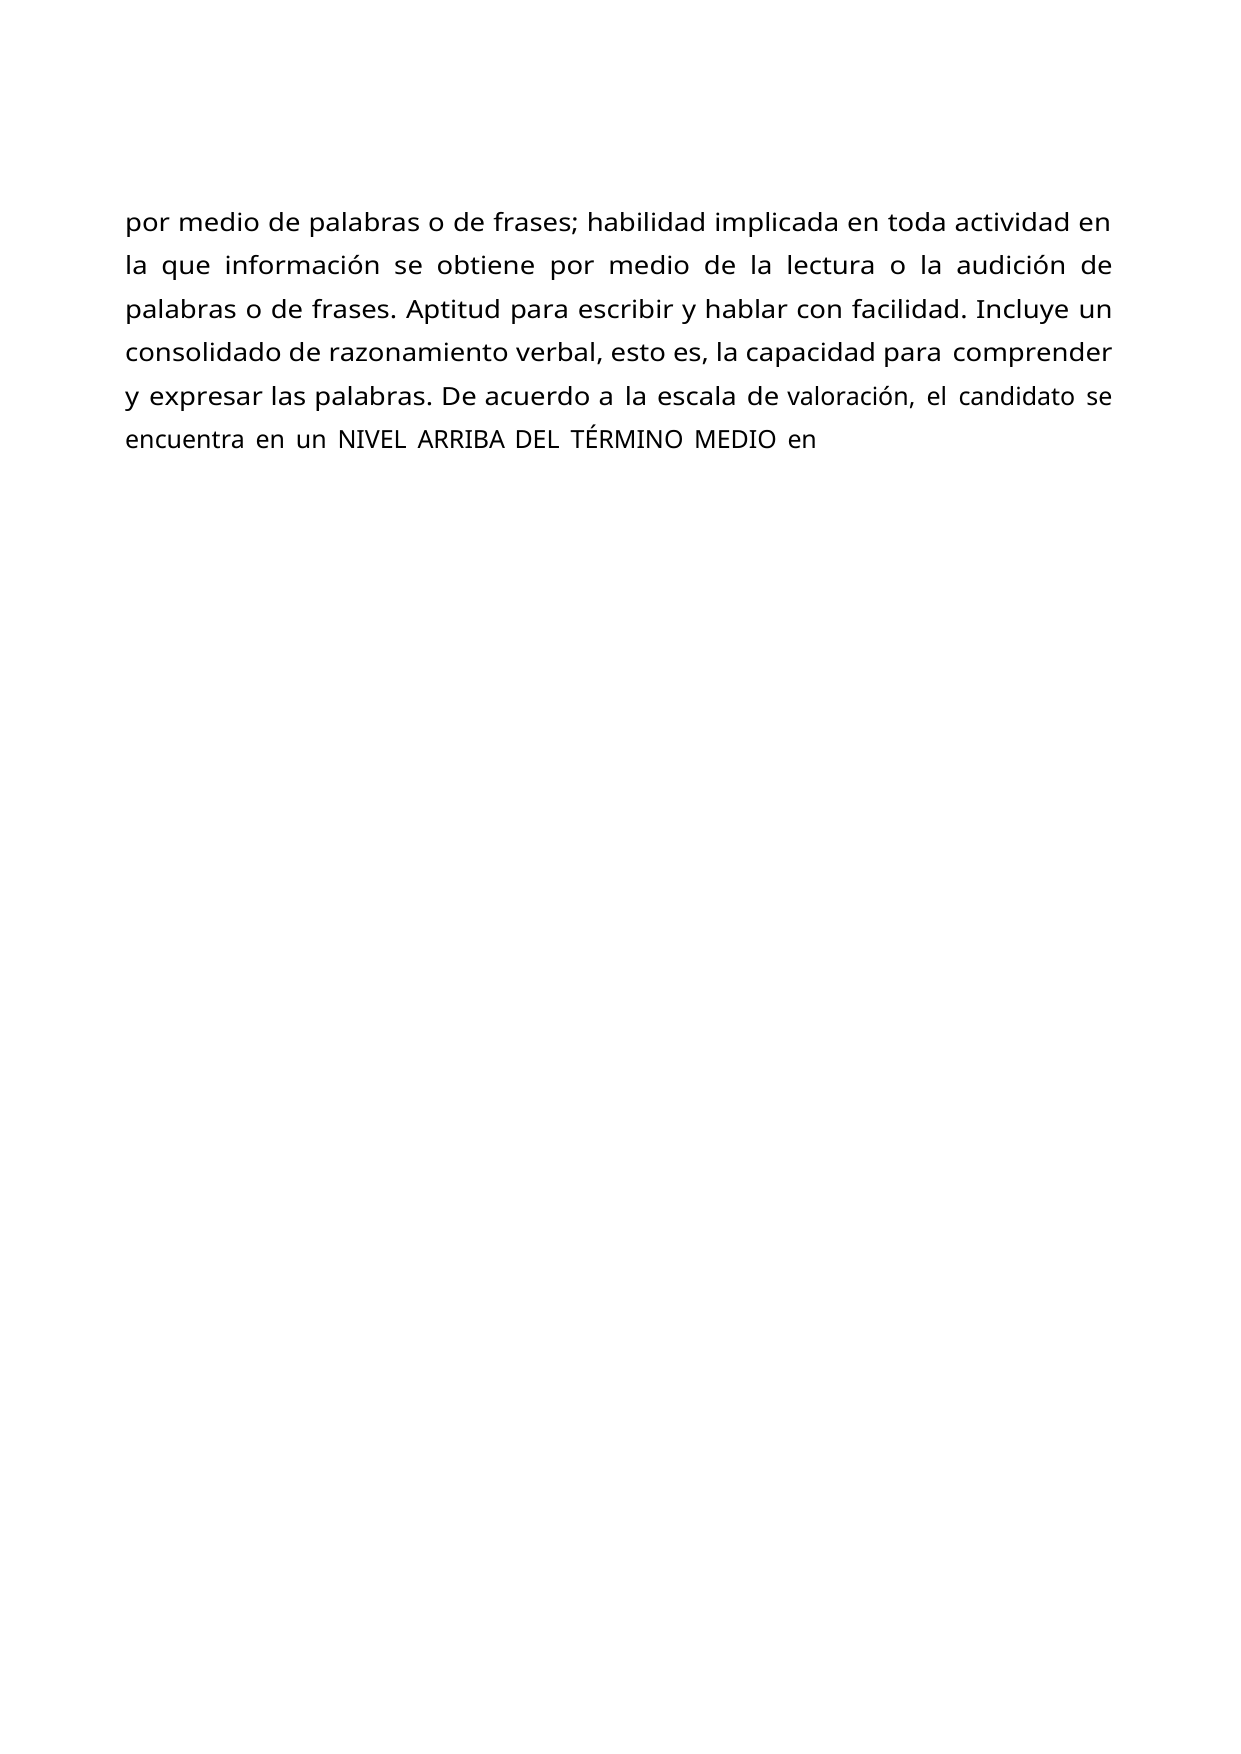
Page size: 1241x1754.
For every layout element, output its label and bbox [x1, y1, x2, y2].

text [125, 204, 1112, 456]
